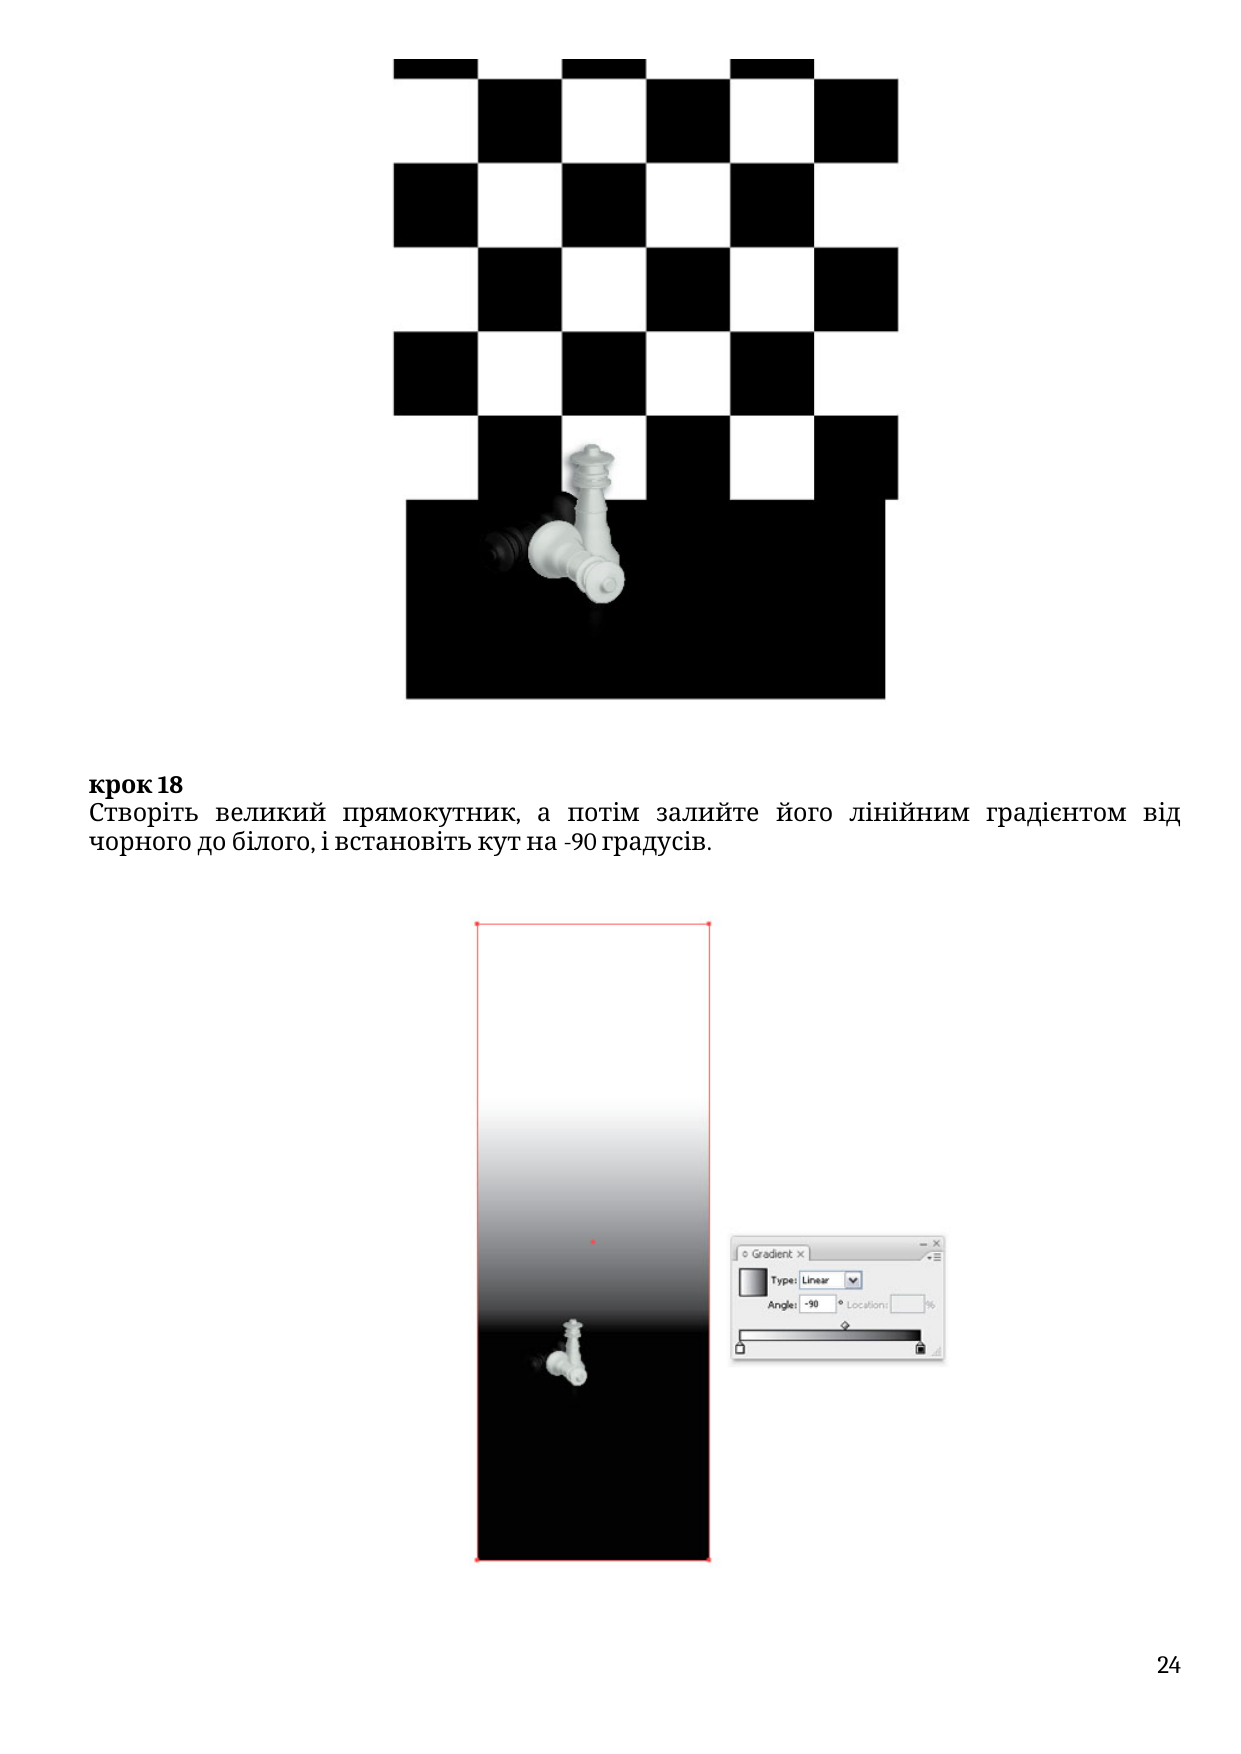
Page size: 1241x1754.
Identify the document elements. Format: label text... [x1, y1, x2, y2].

picture [279, 59, 991, 771]
picture [259, 856, 1011, 1608]
text Створіть великий прямокутник, а потім залийте його лінійним градієнтом від чорного до білого, і встановіть кут на -90 градусів. [89, 799, 1181, 857]
text крок 18 [89, 771, 1181, 799]
